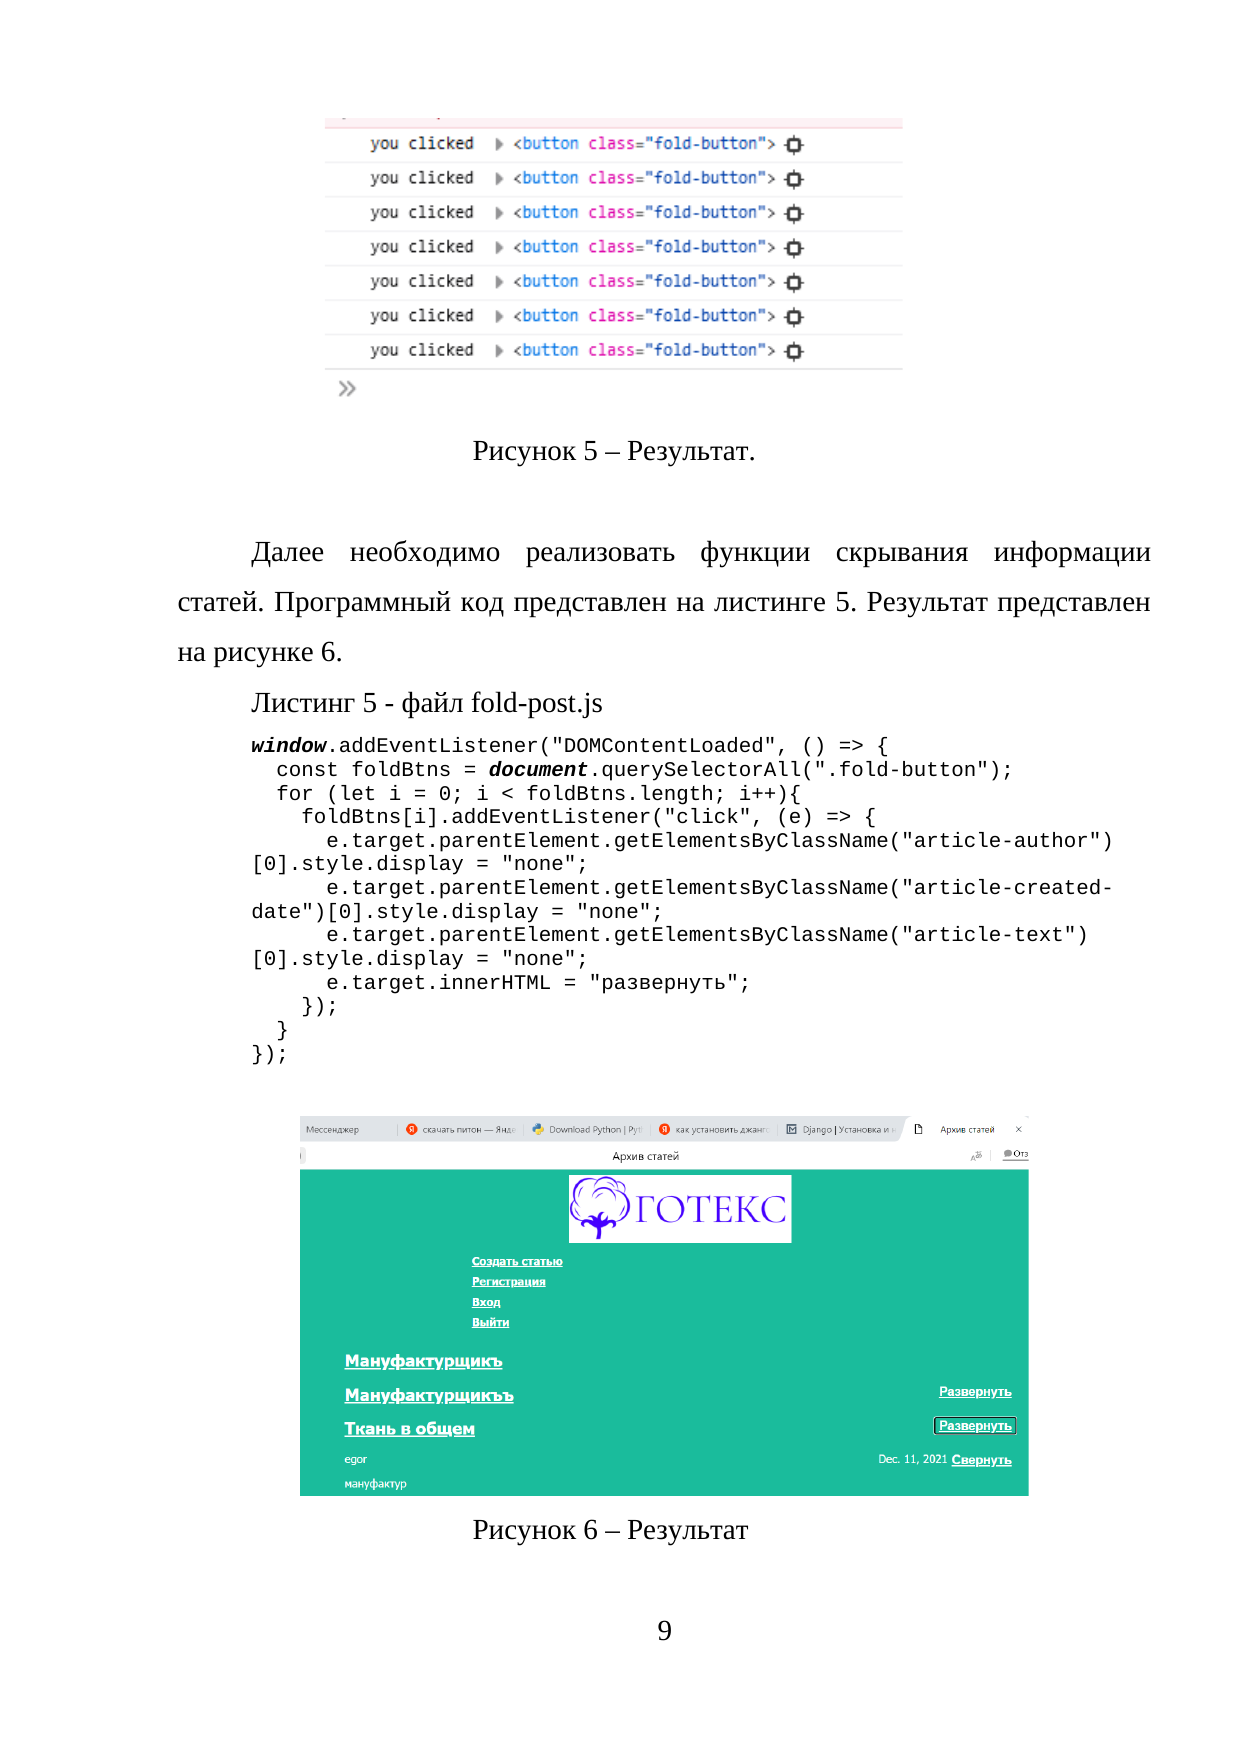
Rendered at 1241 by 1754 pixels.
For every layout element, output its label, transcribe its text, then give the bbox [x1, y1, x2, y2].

text Рисунок 6 – Результат [398, 1512, 1152, 1546]
text window.addEventListener("DOMContentLoaded", () => { const foldBtns = document.querySelectorAll(".fold-button"); for (let i = 0; i < foldBtns.length; i++){ foldBtns[i].addEventListener("click", (e) => { e.target.parentElement.getElementsByClassName("article-author")[0].style.display = "none"; e.target.parentElement.getElementsByClassName("article-created-date")[0].style.display = "none"; e.target.parentElement.getElementsByClassName("article-text")[0].style.display = "none"; e.target.innerHTML = "развернуть"; }); } }); [251, 735, 1152, 1066]
picture [300, 1116, 1029, 1496]
text Далее необходимо реализовать функции скрывания информации статей. Программный код представлен на листинге 5. Результат представлен на рисунке 6. [177, 534, 1152, 668]
picture [324, 118, 903, 417]
text Рисунок 5 – Результат. [398, 433, 1152, 467]
text Листинг 5 - файл fold-post.js [177, 685, 1152, 718]
